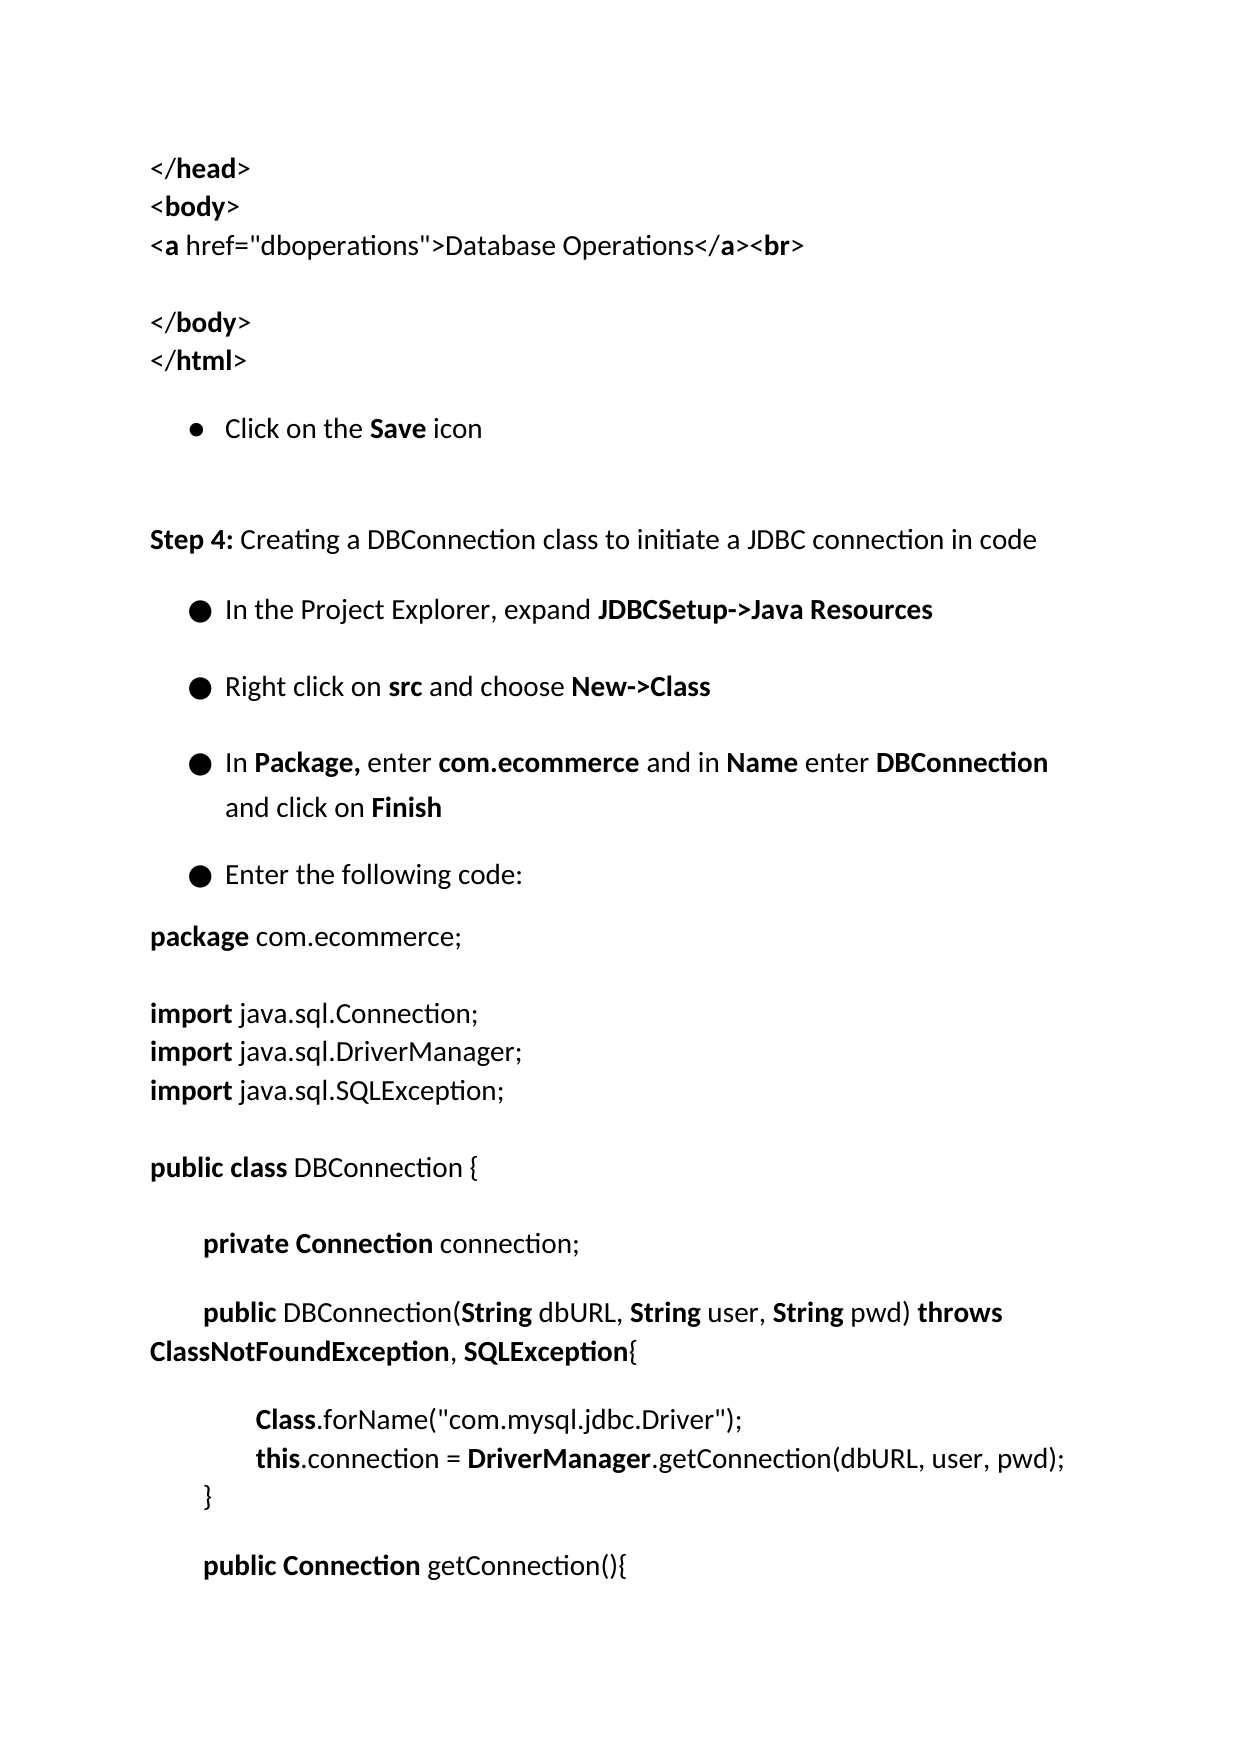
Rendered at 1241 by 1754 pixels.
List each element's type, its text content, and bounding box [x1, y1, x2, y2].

text this.connection = DriverManager.getConnection(dbURL, user, pwd); [150, 1440, 1090, 1475]
text public Connection getConnection(){ [150, 1547, 1090, 1582]
list In the Project Explorer, expand JDBCSetup->Java Resources [187, 577, 1090, 636]
text import java.sql.Connection; [150, 995, 1090, 1031]
text </head> [150, 150, 1090, 186]
list Enter the following code: [187, 842, 1090, 901]
text private Connection connection; [150, 1226, 1090, 1261]
text <body> [150, 188, 1090, 224]
text public DBConnection(String dbURL, String user, String pwd) throws ClassNotFoundException, SQLException{ [150, 1294, 1090, 1368]
text package com.ecommerce; [150, 918, 1090, 954]
text </body> [150, 304, 1090, 339]
text Step 4: Creating a DBConnection class to initiate a JDBC connection in code [150, 521, 1090, 557]
list Right click on src and choose New->Class [187, 653, 1090, 713]
list Click on the Save icon [187, 410, 1090, 446]
text import java.sql.SQLException; [150, 1072, 1090, 1107]
text </html> [150, 342, 1090, 378]
text public class DBConnection { [150, 1149, 1090, 1184]
text <a href="dboperations">Database Operations</a><br> [150, 227, 1090, 262]
text import java.sql.DriverManager; [150, 1033, 1090, 1069]
text Class.forName("com.mysql.jdbc.Driver"); [150, 1401, 1090, 1437]
list In Package, enter com.ecommerce and in Name enter DBConnection and click on Finish [187, 729, 1090, 825]
text } [150, 1478, 1090, 1514]
